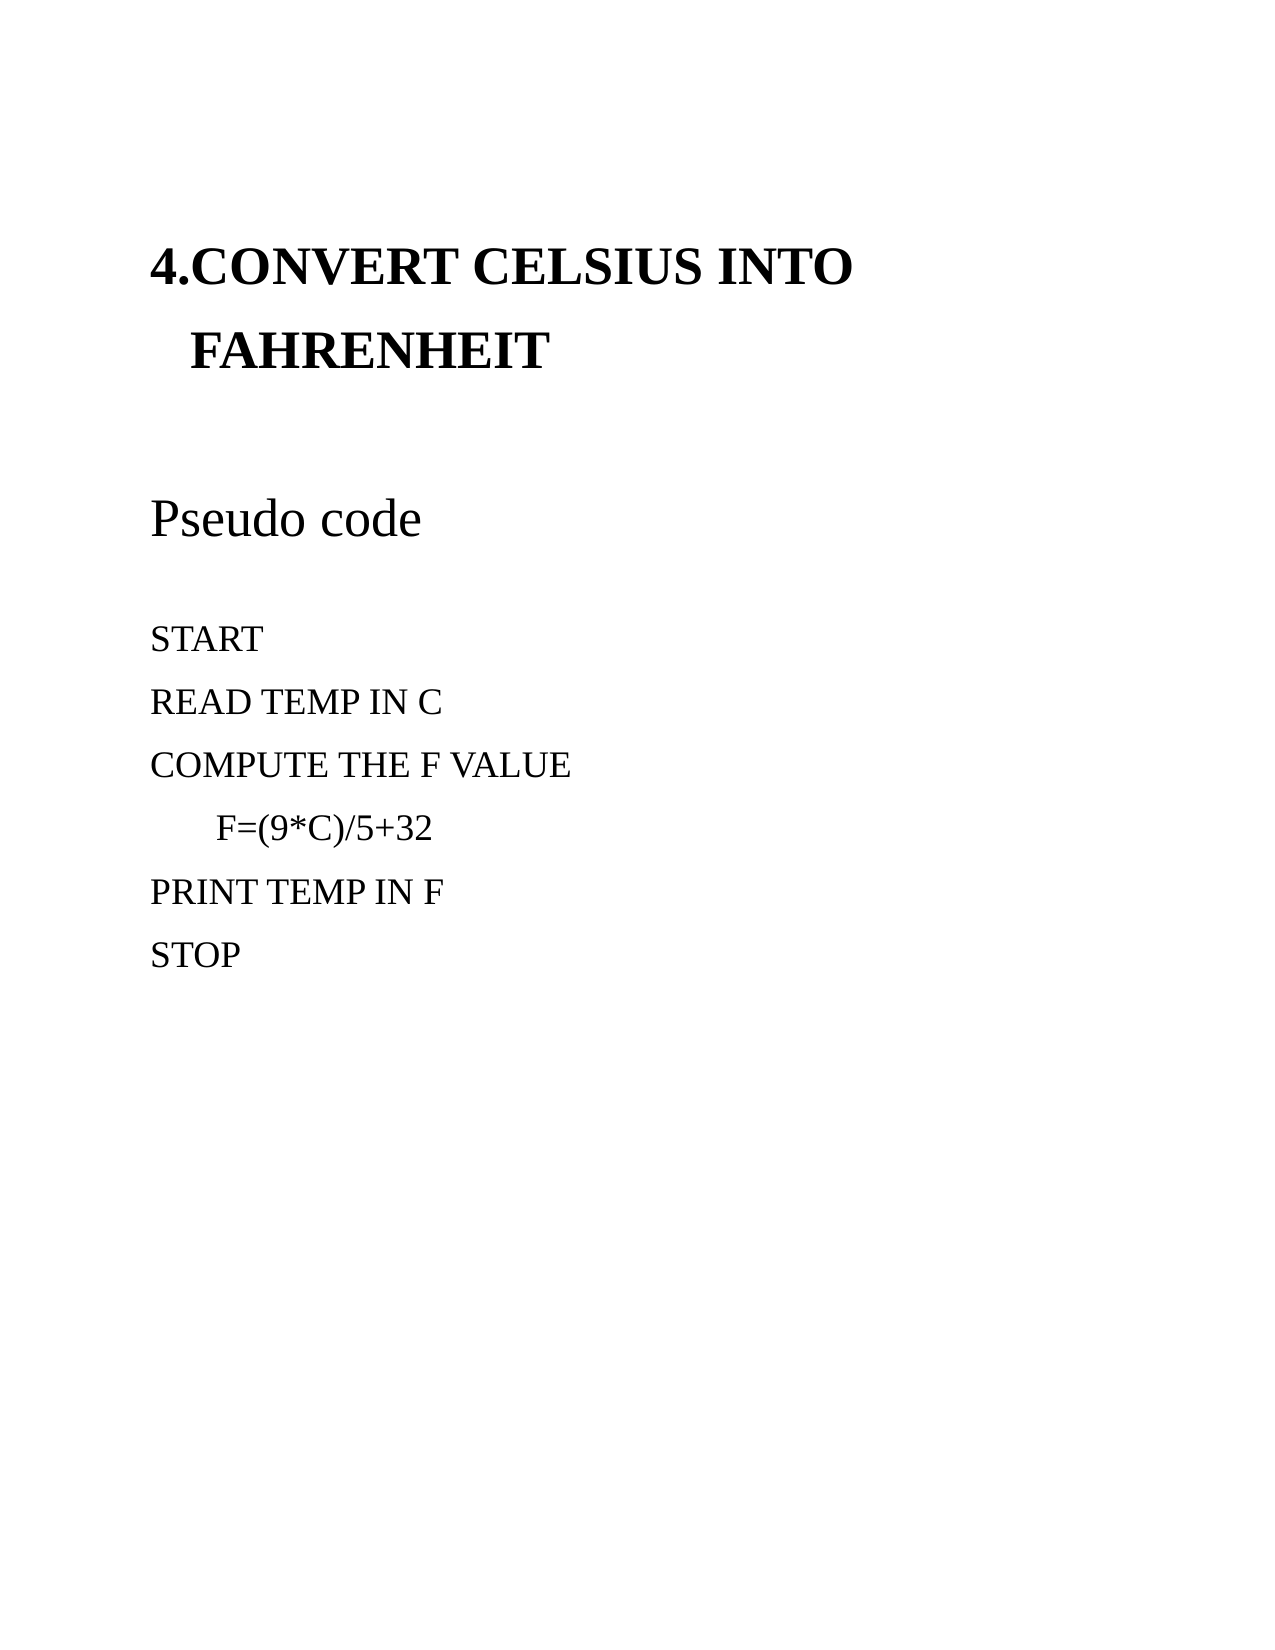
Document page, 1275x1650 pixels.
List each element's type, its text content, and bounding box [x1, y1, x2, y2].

text FAHRENHEIT [150, 318, 1125, 380]
text STOP [150, 932, 1125, 975]
text F=(9*C)/5+32 [150, 806, 1125, 849]
text READ TEMP IN C [150, 679, 1125, 722]
text Pseudo code [150, 485, 1125, 548]
text 4.CONVERT CELSIUS INTO [150, 234, 1125, 296]
text START [150, 616, 1125, 659]
text PRINT TEMP IN F [150, 869, 1125, 912]
text COMPUTE THE F VALUE [150, 743, 1125, 786]
